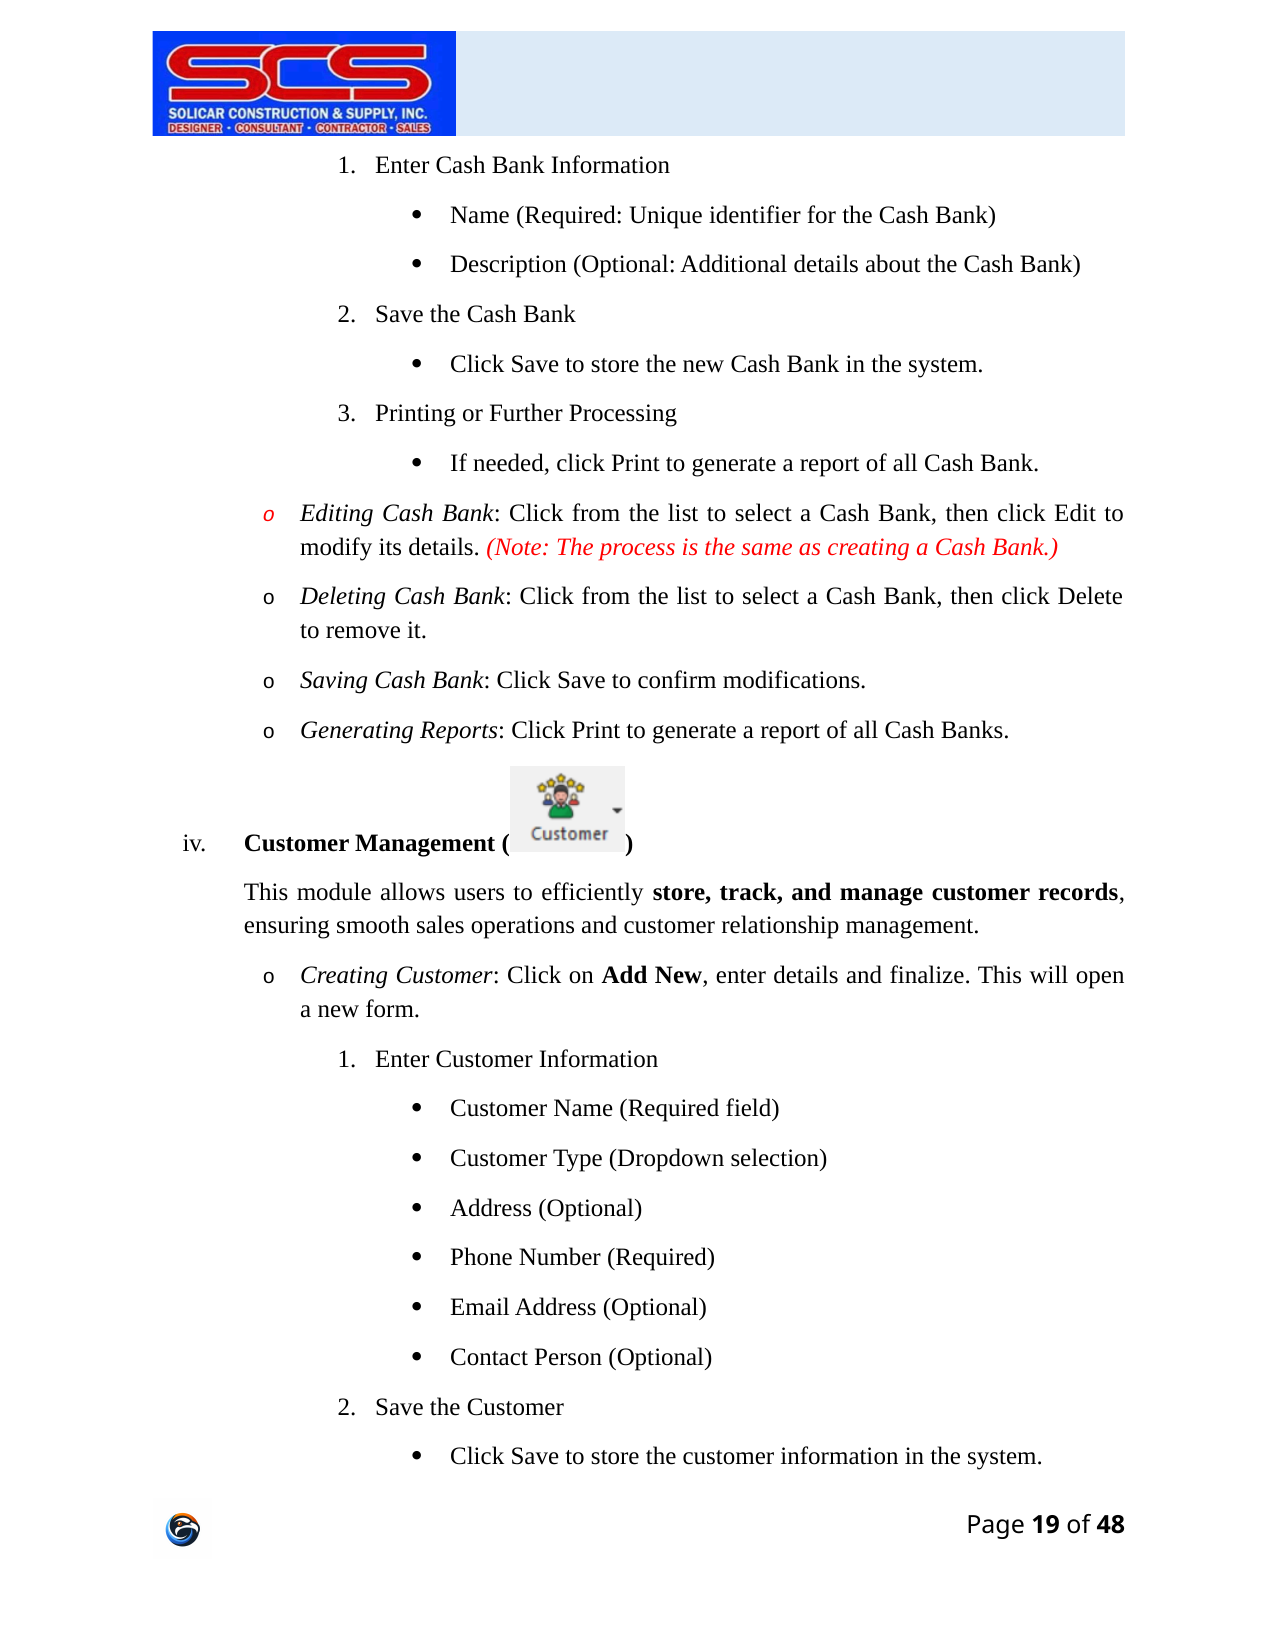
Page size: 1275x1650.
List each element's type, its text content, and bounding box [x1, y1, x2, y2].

list Save the Cash Bank [337, 299, 1125, 328]
list Creating Customer: Click on Add New, enter details and finalize. This will open a new form. [262, 960, 1125, 1023]
list Name (Required: Unique identifier for the Cash Bank) [412, 200, 1125, 228]
list Click Save to store the new Cash Bank in the system. [412, 349, 1125, 377]
list Contact Person (Optional) [412, 1342, 1125, 1371]
list Saving Cash Bank: Click Save to confirm modifications. [262, 665, 1125, 694]
list Generating Reports: Click Print to generate a report of all Cash Banks. [262, 716, 1125, 745]
list Deleting Cash Bank: Click from the list to select a Cash Bank, then click Delete to remove it. [262, 581, 1125, 644]
list Email Address (Optional) [412, 1292, 1125, 1321]
list Address (Optional) [412, 1193, 1125, 1222]
list Click Save to store the customer information in the system. [412, 1441, 1125, 1470]
list Customer Type (Dropdown selection) [412, 1143, 1125, 1172]
list Customer Name (Required field) [412, 1093, 1125, 1122]
picture [510, 766, 625, 852]
list Description (Optional: Additional details about the Cash Bank) [412, 249, 1125, 278]
text This module allows users to efficiently store, track, and manage customer records, ensuring smooth sales operations and customer relationship management. [244, 877, 1125, 939]
list Save the Customer [337, 1392, 1125, 1420]
list Editing Cash Bank: Click from the list to select a Cash Bank, then click Edit to modify its details. (Note: The process is the same as creating a Cash Bank.) [262, 498, 1125, 560]
list Customer Management () [206, 766, 1125, 857]
picture [152, 1498, 213, 1559]
list If needed, click Print to generate a report of all Cash Bank. [412, 448, 1125, 477]
picture [152, 31, 456, 136]
list Printing or Further Processing [337, 398, 1125, 427]
list Enter Cash Bank Information [337, 150, 1125, 179]
list Enter Customer Information [337, 1044, 1125, 1072]
list Phone Number (Required) [412, 1242, 1125, 1271]
